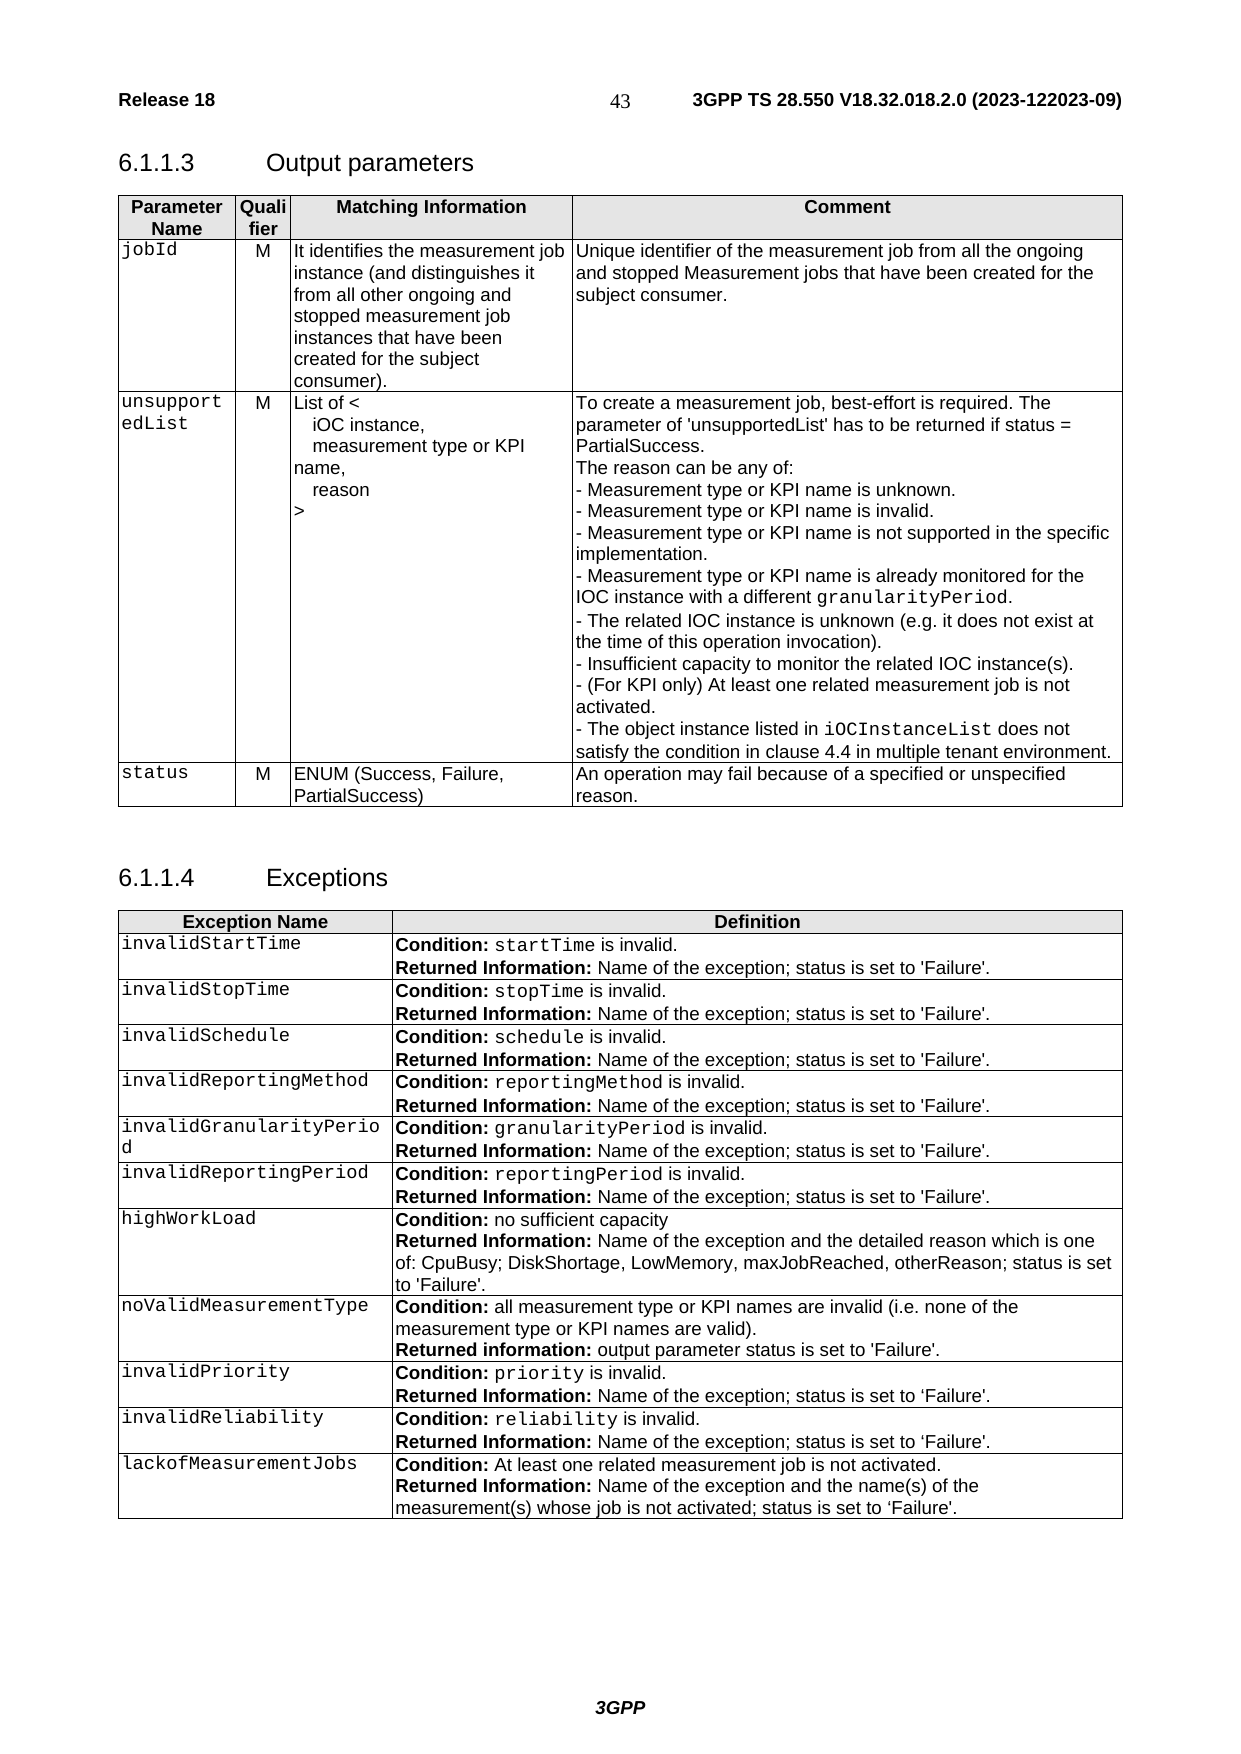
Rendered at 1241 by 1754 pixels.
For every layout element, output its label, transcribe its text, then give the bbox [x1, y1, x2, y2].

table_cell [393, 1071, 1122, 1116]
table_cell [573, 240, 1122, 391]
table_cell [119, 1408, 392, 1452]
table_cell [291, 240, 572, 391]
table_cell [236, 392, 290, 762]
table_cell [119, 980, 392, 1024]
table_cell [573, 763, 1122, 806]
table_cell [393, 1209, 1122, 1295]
subtitle 6.1.1.4 Exceptions [118, 863, 1122, 891]
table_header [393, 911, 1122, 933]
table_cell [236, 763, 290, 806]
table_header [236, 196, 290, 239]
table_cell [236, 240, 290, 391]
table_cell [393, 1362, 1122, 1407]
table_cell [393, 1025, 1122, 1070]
subtitle 6.1.1.3 Output parameters [118, 147, 1122, 176]
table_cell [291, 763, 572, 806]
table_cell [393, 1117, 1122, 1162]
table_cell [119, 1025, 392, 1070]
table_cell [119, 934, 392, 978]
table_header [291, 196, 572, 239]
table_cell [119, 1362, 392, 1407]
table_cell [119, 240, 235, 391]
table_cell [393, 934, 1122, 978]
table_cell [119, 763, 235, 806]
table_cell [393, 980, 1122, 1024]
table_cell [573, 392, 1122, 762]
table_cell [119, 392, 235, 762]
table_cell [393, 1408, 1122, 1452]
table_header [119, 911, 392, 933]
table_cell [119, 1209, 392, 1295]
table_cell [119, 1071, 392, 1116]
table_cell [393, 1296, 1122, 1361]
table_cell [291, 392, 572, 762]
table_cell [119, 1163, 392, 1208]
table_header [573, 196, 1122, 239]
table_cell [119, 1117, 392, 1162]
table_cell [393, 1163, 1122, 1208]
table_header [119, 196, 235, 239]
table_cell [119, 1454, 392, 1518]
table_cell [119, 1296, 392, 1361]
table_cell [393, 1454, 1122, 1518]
